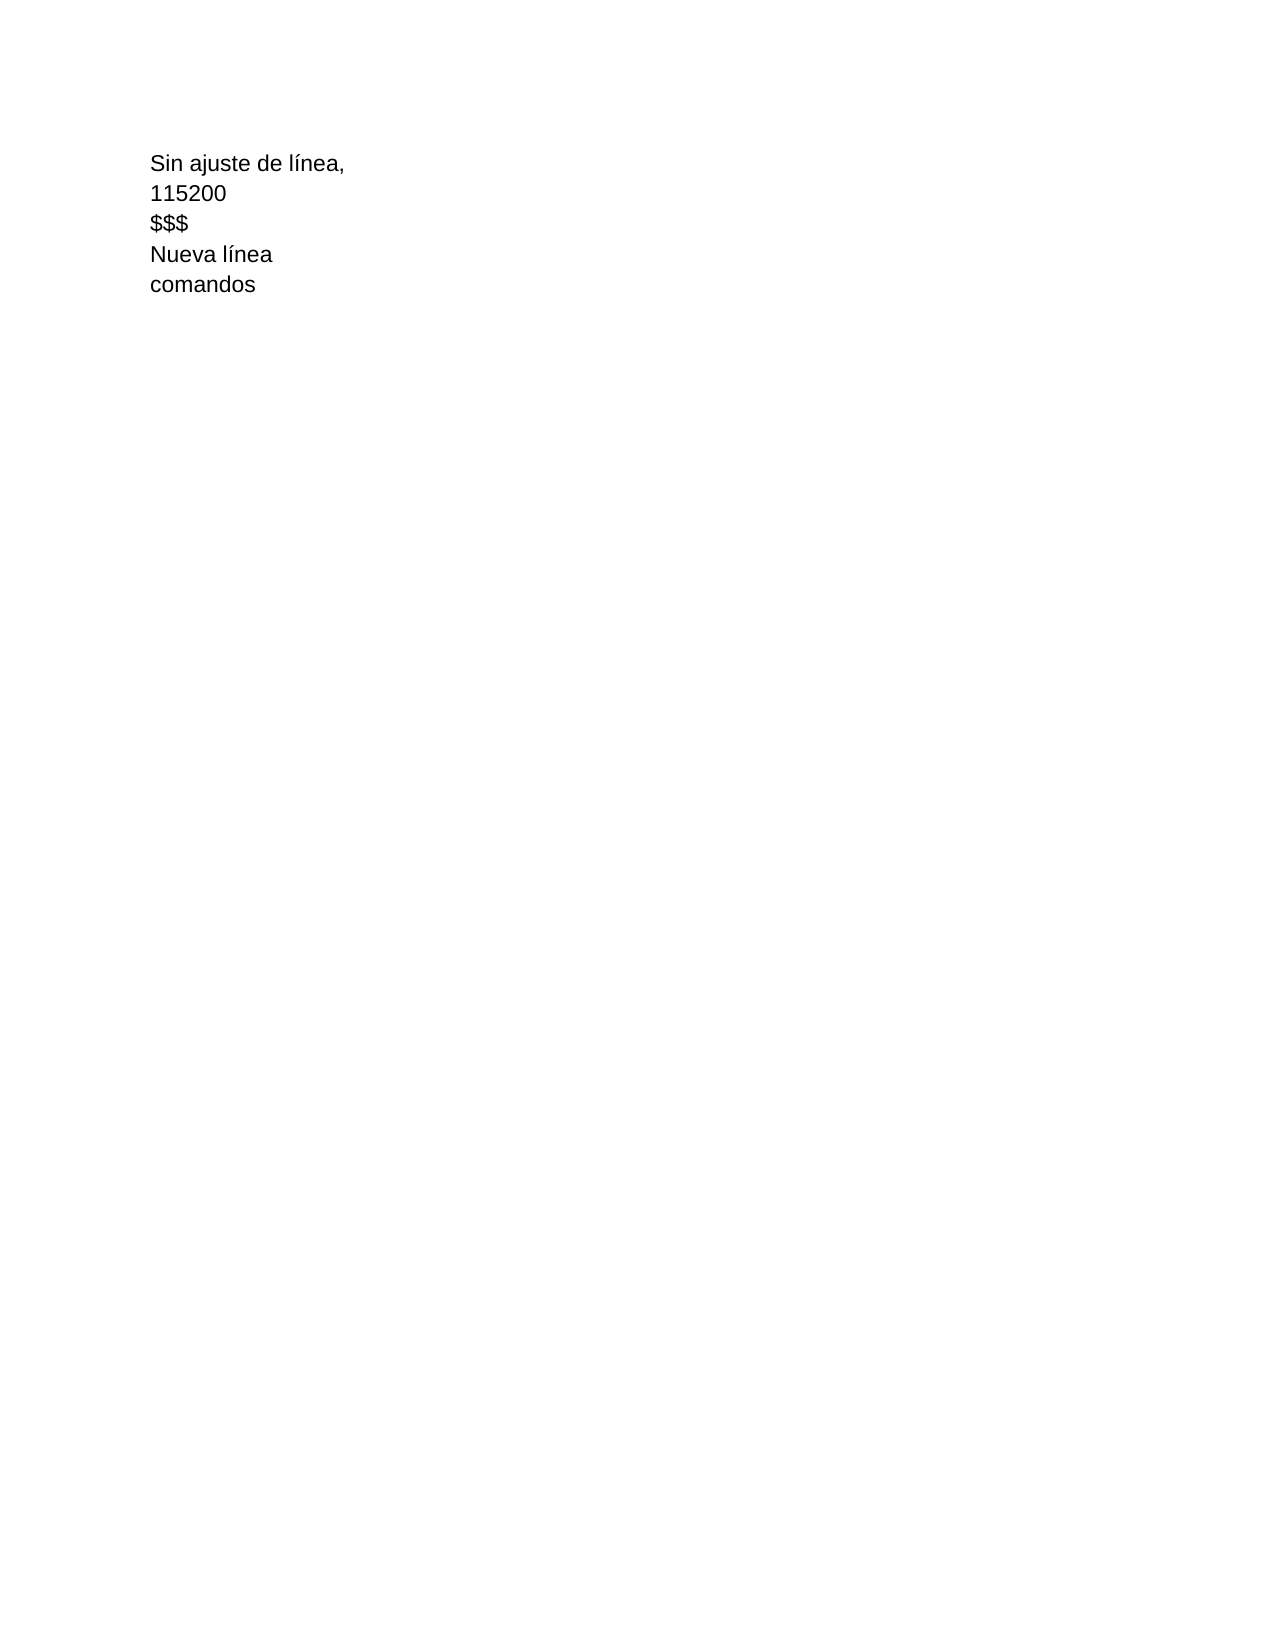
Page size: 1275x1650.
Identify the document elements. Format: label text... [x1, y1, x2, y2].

text 115200 [150, 180, 1125, 207]
text Nueva línea [150, 241, 1125, 267]
text comandos [150, 271, 1125, 297]
text Sin ajuste de línea, [150, 150, 1125, 176]
text $$$ [150, 210, 1125, 237]
